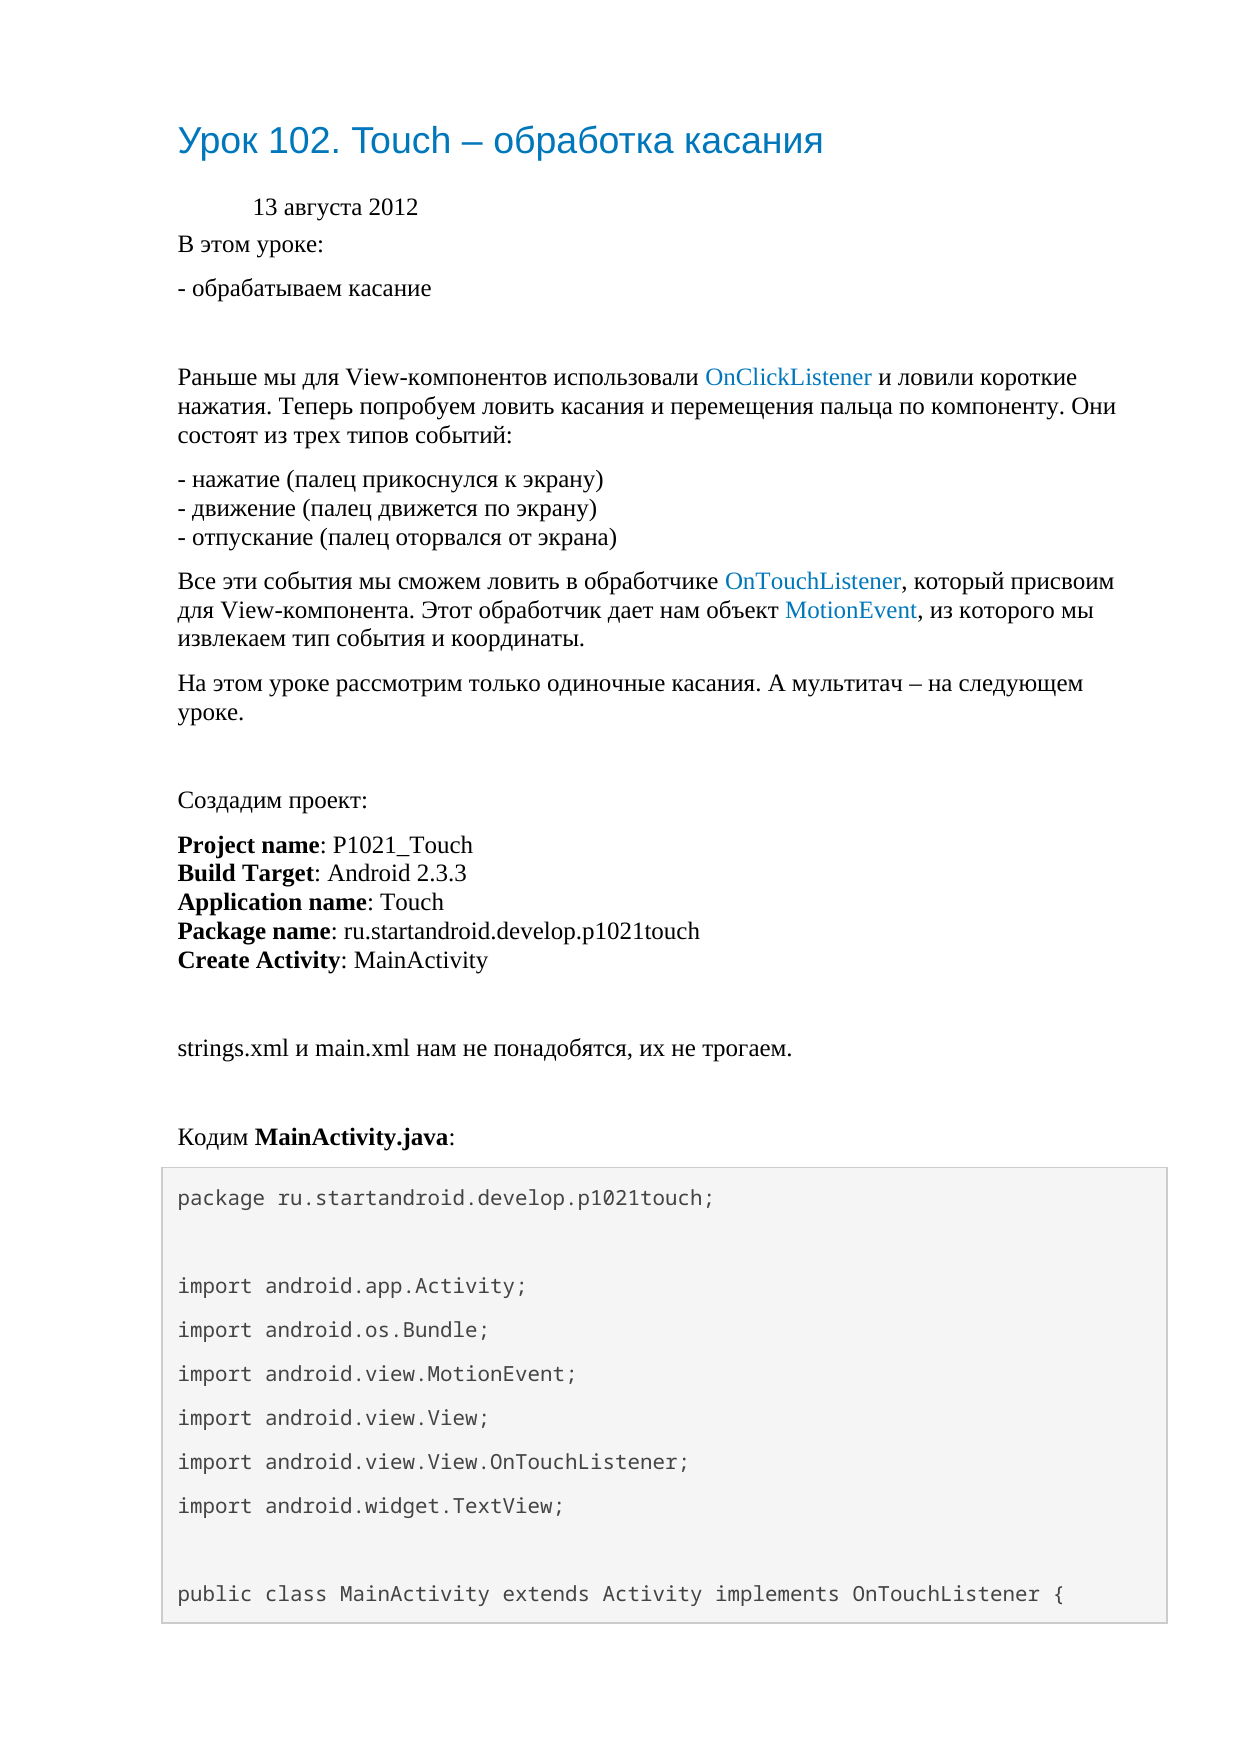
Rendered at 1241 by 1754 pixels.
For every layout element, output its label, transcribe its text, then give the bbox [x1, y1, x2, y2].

text Раньше мы для View-компонентов использовали OnClickListener и ловили короткие нажатия. Теперь попробуем ловить касания и перемещения пальца по компоненту. Они состоят из трех типов событий: [177, 362, 1152, 448]
text Project name: P1021_Touch Build Target: Android 2.3.3 Application name: Touch Package name: ru.startandroid.develop.p1021touch Create Activity: MainActivity [177, 830, 1152, 973]
text public class MainActivity extends Activity implements OnTouchListener { [163, 1563, 1166, 1622]
text import android.view.View.OnTouchListener; [163, 1431, 1166, 1475]
text 13 августа 2012 [252, 192, 1136, 221]
text Кодим MainActivity.java: [177, 1122, 1152, 1151]
text import android.os.Bundle; [163, 1299, 1166, 1343]
text Все эти события мы сможем ловить в обработчике OnTouchListener, который присвоим для View-компонента. Этот обработчик дает нам объект MotionEvent, из которого мы извлекаем тип события и координаты. [177, 566, 1152, 652]
text import android.widget.TextView; [163, 1475, 1166, 1519]
text На этом уроке рассмотрим только одиночные касания. А мультитач – на следующем уроке. [177, 668, 1152, 725]
text import android.view.View; [163, 1387, 1166, 1431]
text package ru.startandroid.develop.p1021touch; [163, 1168, 1166, 1211]
text - обрабатываем касание [177, 273, 1152, 302]
text import android.app.Activity; [163, 1255, 1166, 1299]
text Урок 102. Touch – обработка касания [177, 118, 1152, 161]
text strings.xml и main.xml нам не понадобятся, их не трогаем. [177, 1033, 1152, 1062]
text - нажатие (палец прикоснулся к экрану) - движение (палец движется по экрану) - отпускание (палец оторвался от экрана) [177, 464, 1152, 550]
text В этом уроке: [177, 229, 1152, 258]
text Создадим проект: [177, 785, 1152, 814]
text import android.view.MotionEvent; [163, 1343, 1166, 1387]
